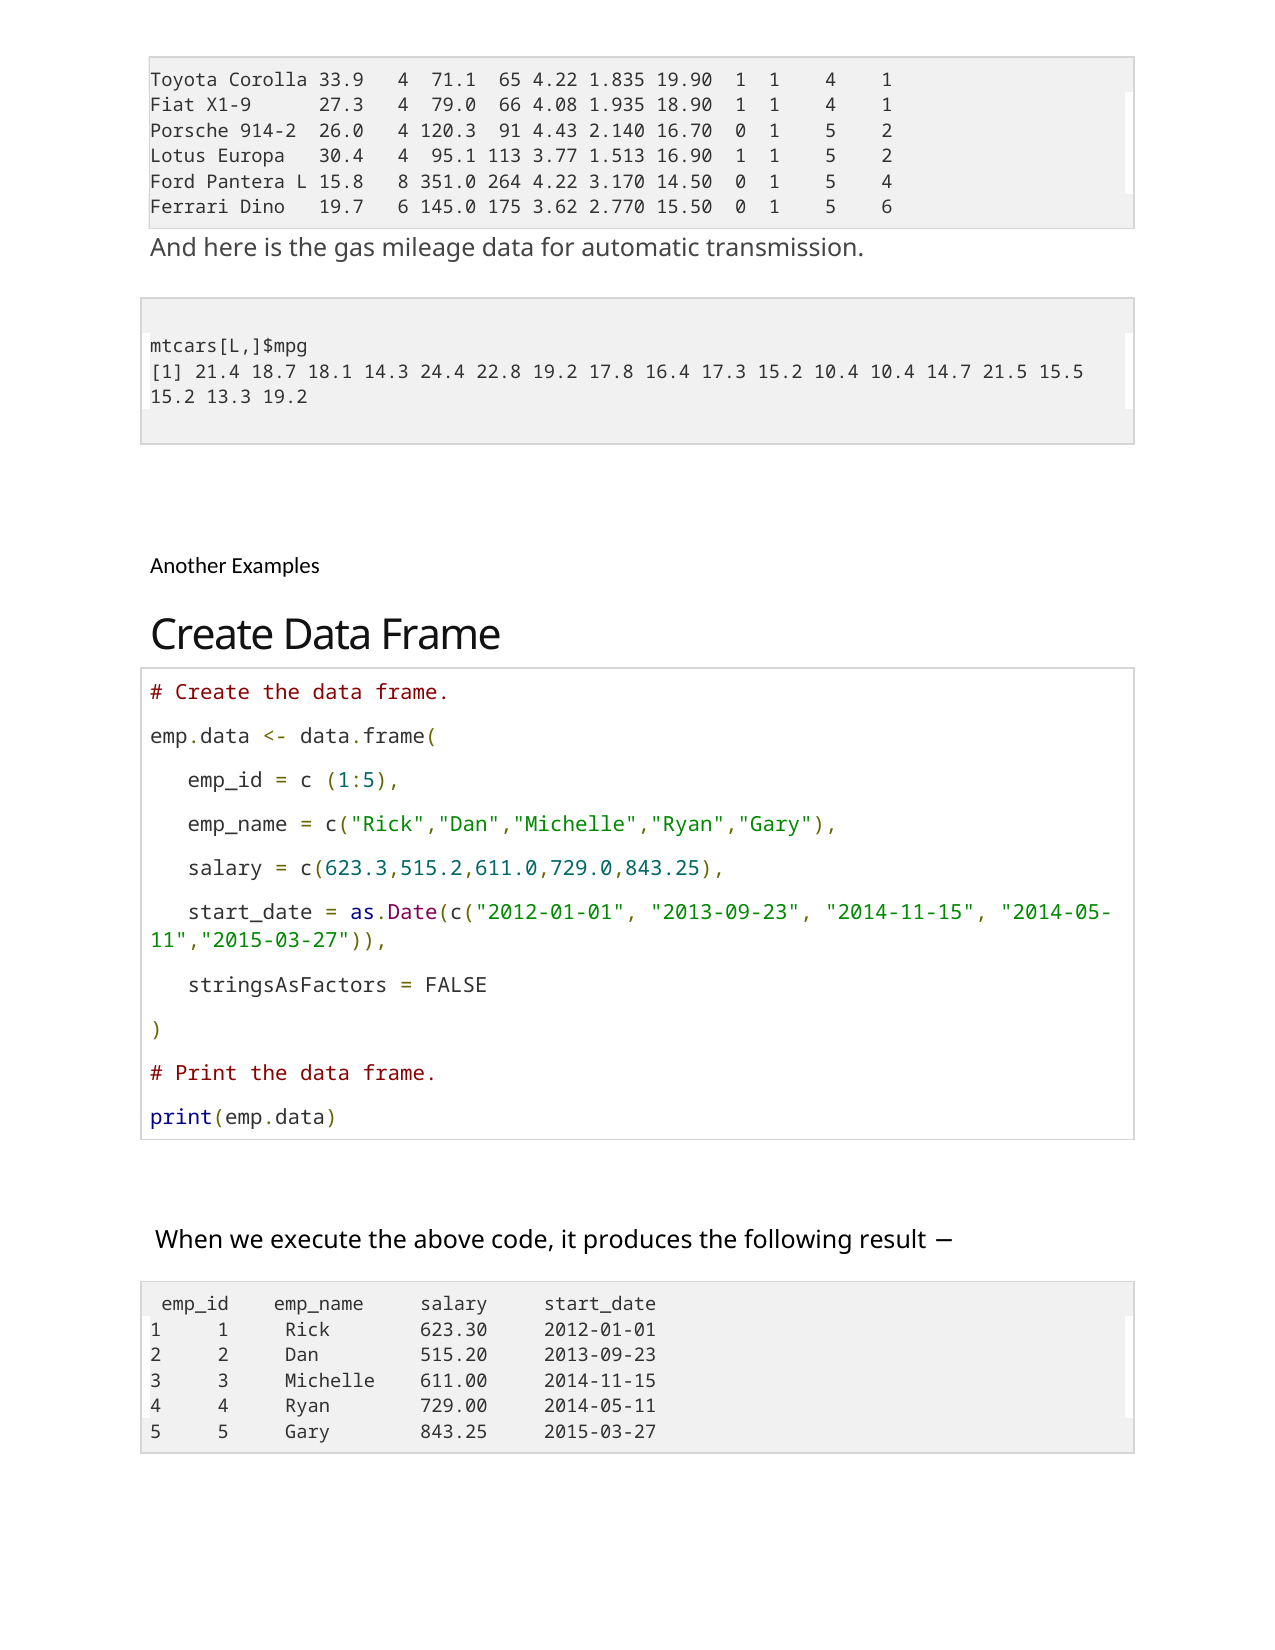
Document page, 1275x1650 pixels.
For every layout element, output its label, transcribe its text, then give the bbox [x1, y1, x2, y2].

text emp_id emp_name salary start_date [142, 1282, 1133, 1316]
text Fiat X1-9 27.3 4 79.0 66 4.08 1.935 18.90 1 1 4 1 [150, 92, 1125, 117]
subtitle Create Data Frame [150, 604, 1120, 662]
text Lotus Europa 30.4 4 95.1 113 3.77 1.513 16.90 1 1 5 2 [150, 143, 1125, 168]
text Toyota Corolla 33.9 4 71.1 65 4.22 1.835 19.90 1 1 4 1 [150, 58, 1133, 92]
text Porsche 914-2 26.0 4 120.3 91 4.43 2.140 16.70 0 1 5 2 [150, 117, 1125, 143]
text Ford Pantera L 15.8 8 351.0 264 4.22 3.170 14.50 0 1 5 4 [150, 168, 1125, 184]
text # Print the data frame. [142, 1048, 1133, 1086]
text emp_name = c("Rick","Dan","Michelle","Ryan","Gary"), [142, 799, 1133, 837]
text 5 5 Gary 843.25 2015-03-27 [142, 1408, 1133, 1452]
text start_date = as.Date(c("2012-01-01", "2013-09-23", "2014-11-15", "2014-05-11","2015-03-27")), [142, 887, 1133, 954]
text Ferrari Dino 19.7 6 145.0 175 3.62 2.770 15.50 0 1 5 6 [150, 184, 1133, 228]
text emp_id = c (1:5), [142, 755, 1133, 793]
text When we execute the above code, it produces the following result − [155, 1218, 1120, 1256]
text emp.data <- data.frame( [142, 711, 1133, 749]
text Another Examples [150, 551, 1125, 579]
text 2 2 Dan 515.20 2013-09-23 [150, 1342, 1125, 1367]
text [1] 21.4 18.7 18.1 14.3 24.4 22.8 19.2 17.8 16.4 17.3 15.2 10.4 10.4 14.7 21.5 15.5 15.2 13.3 19.2 [150, 358, 1125, 399]
text print(emp.data) [142, 1092, 1133, 1139]
text ) [142, 1004, 1133, 1042]
text mtcars[L,]$mpg [150, 333, 1125, 358]
text stringsAsFactors = FALSE [142, 960, 1133, 998]
text 3 3 Michelle 611.00 2014-11-15 [150, 1367, 1125, 1393]
text 4 4 Ryan 729.00 2014-05-11 [150, 1393, 1125, 1408]
text 1 1 Rick 623.30 2012-01-01 [150, 1316, 1125, 1342]
text salary = c(623.3,515.2,611.0,729.0,843.25), [142, 843, 1133, 882]
text # Create the data frame. [142, 669, 1133, 705]
text And here is the gas mileage data for automatic transmission. [150, 229, 1102, 263]
